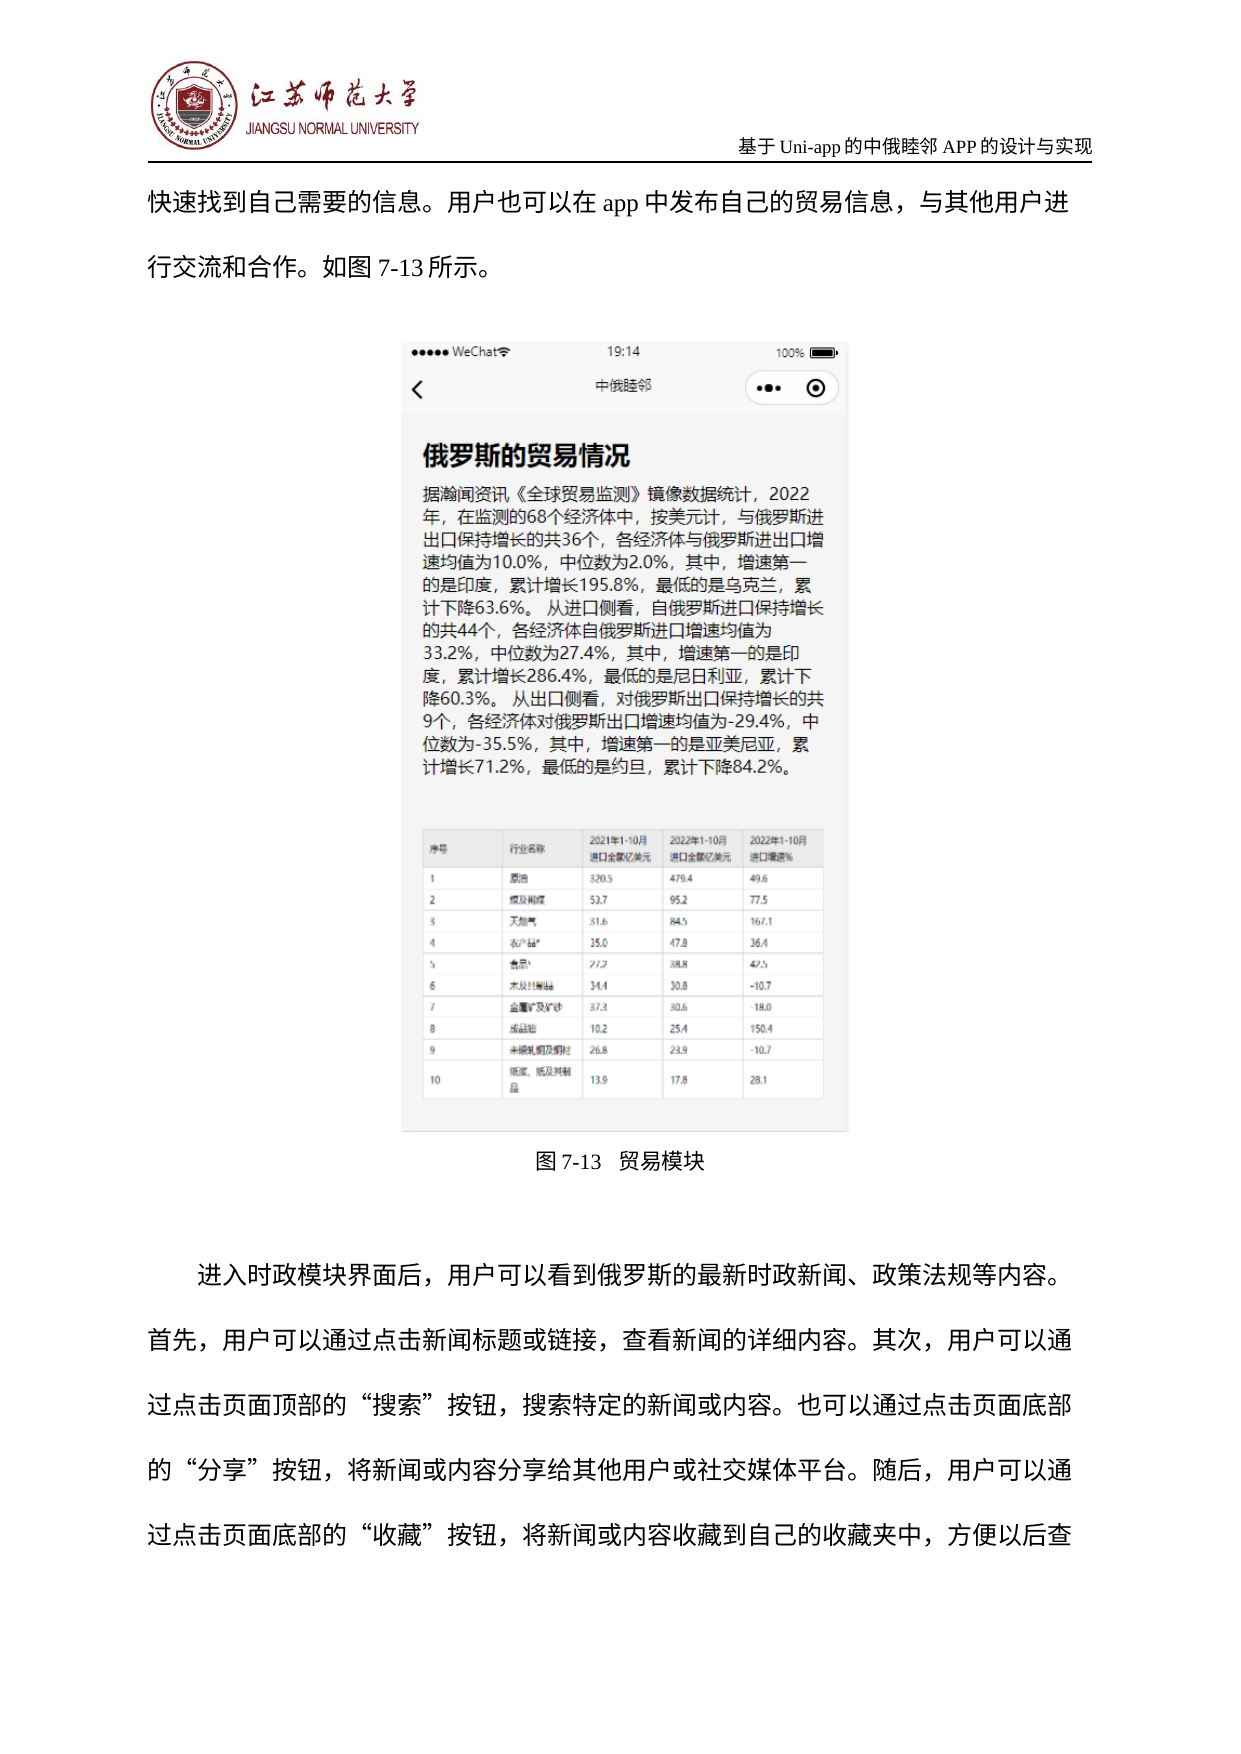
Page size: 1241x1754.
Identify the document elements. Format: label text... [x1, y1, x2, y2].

picture [147, 58, 436, 154]
picture [401, 341, 850, 1132]
text 用户可以根据自己的需求，选择不同的功能模块进行使用，同时也可以通过搜索功能，快速找到自己需要的信息。用户也可以在app中发布自己的贸易信息，与其他用户进行交流和合作。如图7-13所示。 [148, 168, 1092, 298]
text 图7-13 贸易模块 [148, 1143, 1092, 1176]
